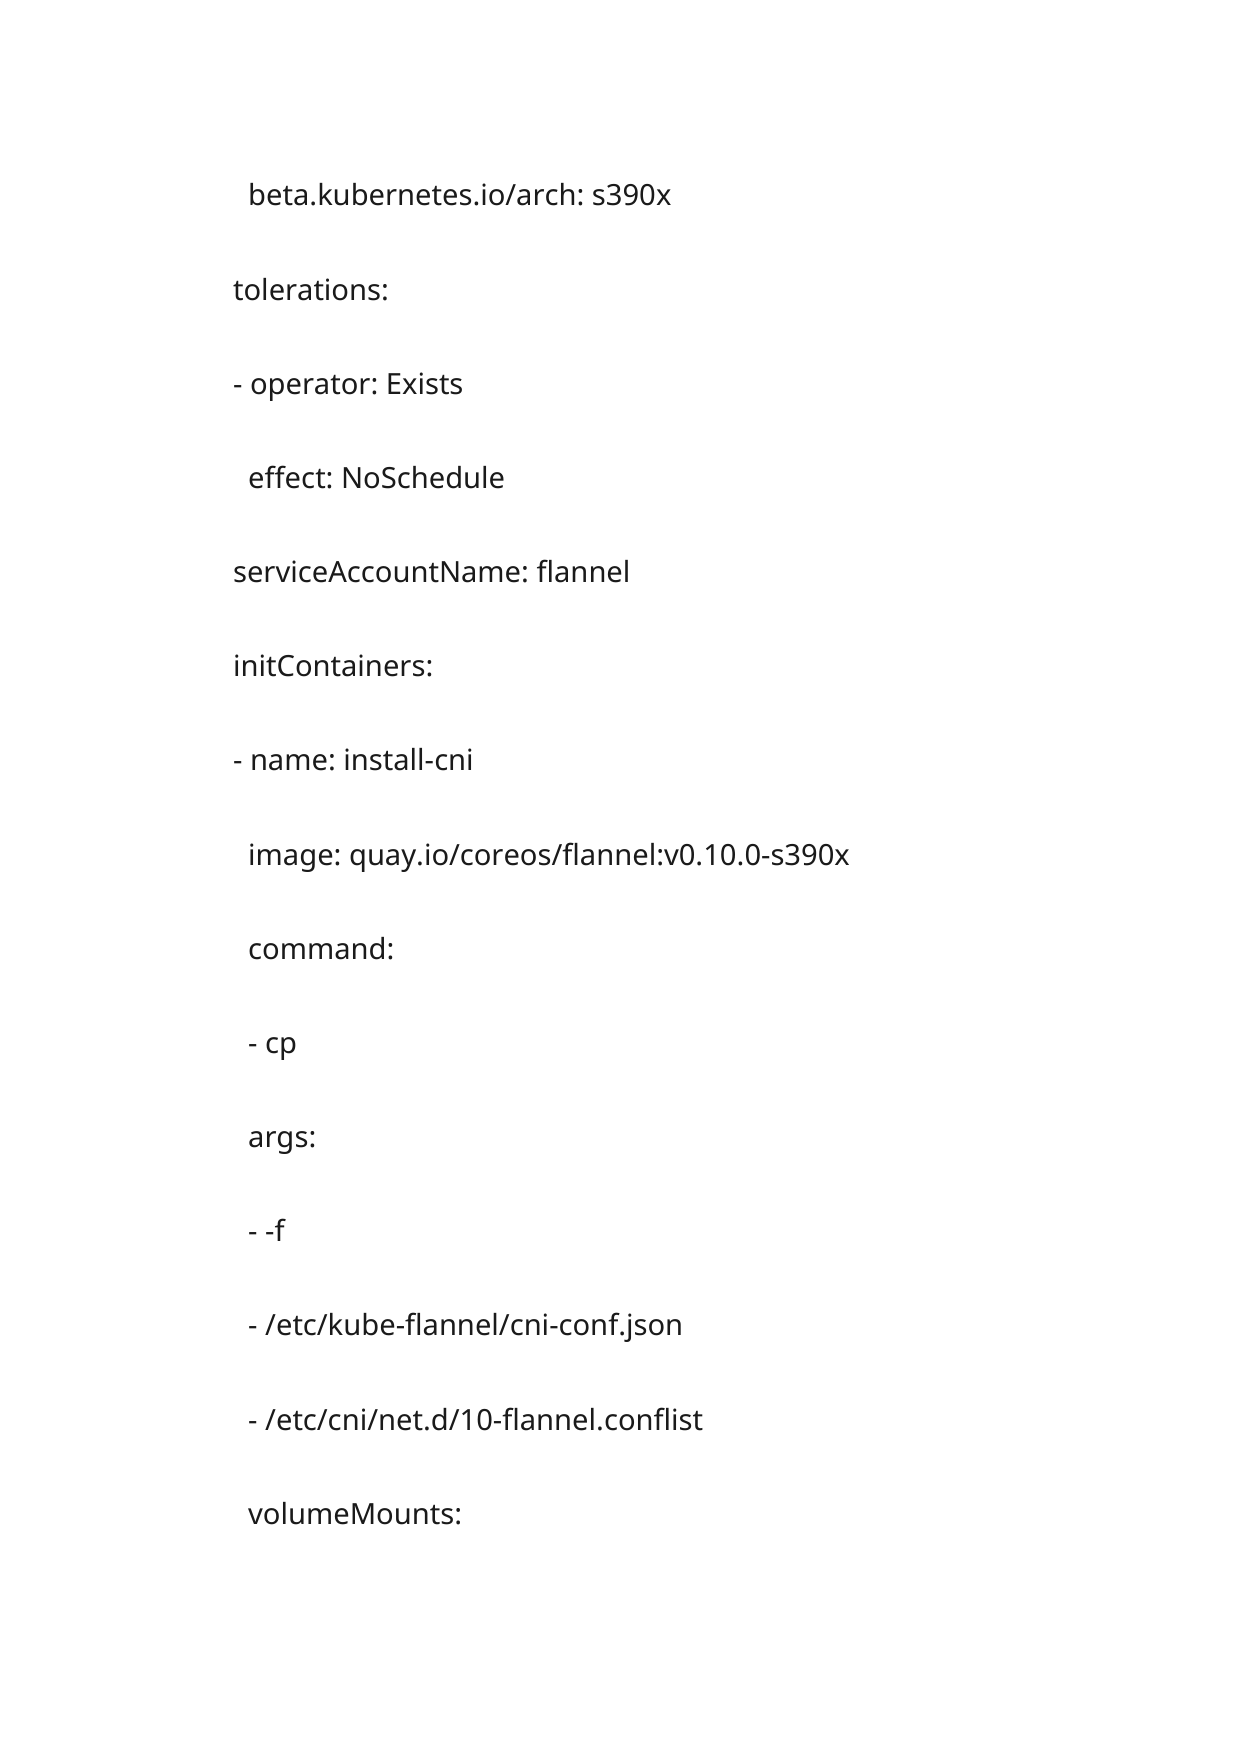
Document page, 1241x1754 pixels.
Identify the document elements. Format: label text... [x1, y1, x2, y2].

text effect: NoSchedule [187, 444, 1053, 509]
text initContainers: [187, 633, 1053, 698]
text - /etc/kube-flannel/cni-conf.json [187, 1292, 1053, 1357]
text volumeMounts: [187, 1480, 1053, 1545]
text beta.kubernetes.io/arch: s390x [187, 162, 1053, 227]
text - -f [187, 1198, 1053, 1263]
text - /etc/cni/net.d/10-flannel.conflist [187, 1386, 1053, 1451]
text args: [187, 1104, 1053, 1169]
text - cp [187, 1009, 1053, 1074]
text command: [187, 915, 1053, 980]
text - operator: Exists [187, 350, 1053, 415]
text tolerations: [187, 256, 1053, 321]
text serviceAccountName: flannel [187, 539, 1053, 604]
text image: quay.io/coreos/flannel:v0.10.0-s390x [187, 821, 1053, 886]
text - name: install-cni [187, 727, 1053, 792]
